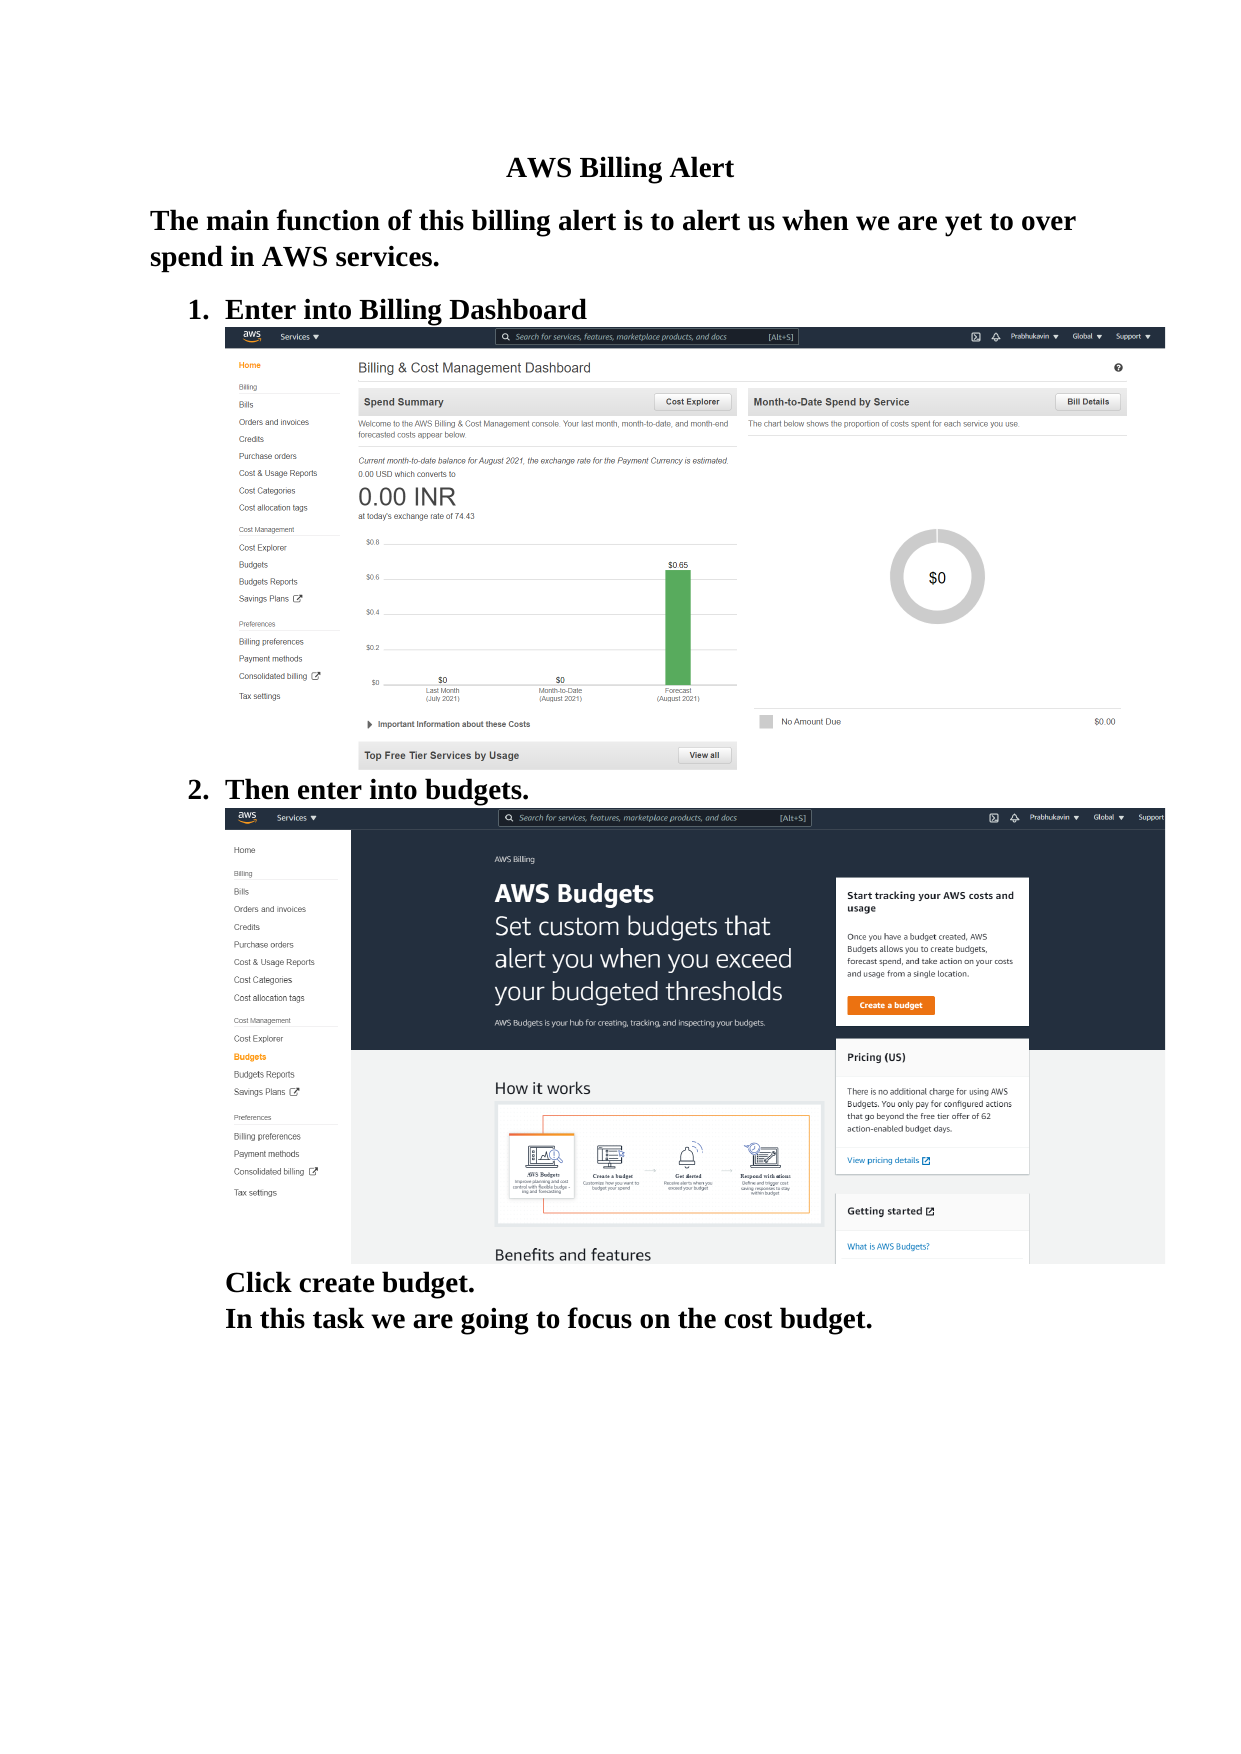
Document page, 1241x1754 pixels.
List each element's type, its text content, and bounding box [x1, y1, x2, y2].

picture [225, 808, 1166, 1264]
text The main function of this billing alert is to alert us when we are yet to over spend in AWS services. [150, 203, 1090, 272]
picture [225, 327, 1166, 770]
list Then enter into budgets. [187, 772, 1090, 806]
list Click create budget. [225, 1265, 1090, 1299]
text AWS Billing Alert [150, 150, 1090, 183]
list In this task we are going to focus on the cost budget. [225, 1302, 1090, 1335]
list Enter into Billing Dashboard [187, 292, 1090, 325]
